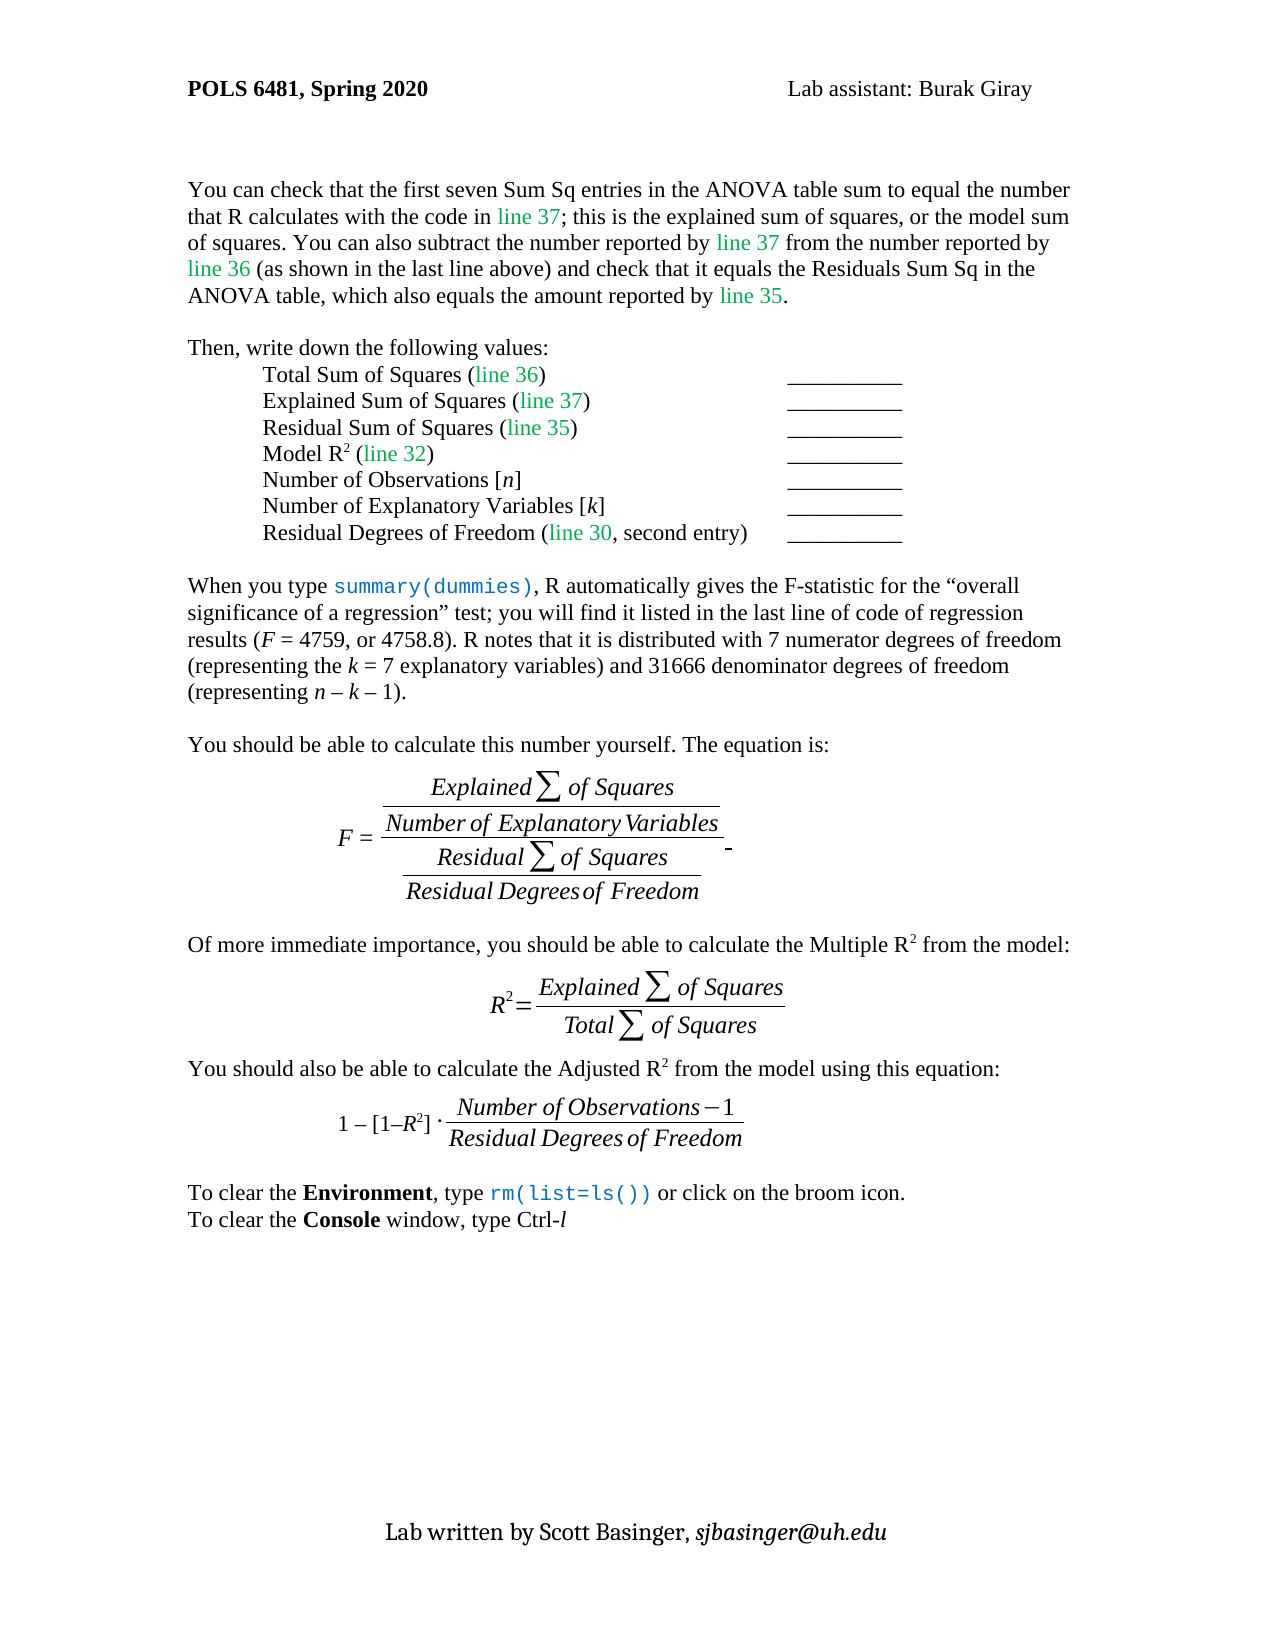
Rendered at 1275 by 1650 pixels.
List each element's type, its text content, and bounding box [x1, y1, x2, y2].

text Number of Observations [n] __________ [187, 466, 1087, 493]
text Model R2 (line 32) __________ [187, 440, 1087, 466]
text Residual Sum of Squares (line 35) __________ [187, 413, 1087, 440]
text Number of Explanatory Variables [k] __________ [187, 493, 1087, 519]
text You should also be able to calculate the Adjusted R2 from the model using this equation: [187, 1054, 1087, 1081]
text F = [262, 770, 1087, 905]
text 1 – [1–R2] [262, 1093, 1087, 1152]
text Residual Degrees of Freedom (line 30, second entry) __________ [187, 519, 1087, 545]
text Then, write down the following values: [187, 334, 1087, 361]
text You should be able to calculate this number yourself. The equation is: [187, 731, 1087, 757]
text Total Sum of Squares (line 36) __________ [187, 361, 1087, 387]
text Of more immediate importance, you should be able to calculate the Multiple R2 from the model: [187, 931, 1087, 957]
text When you type summary(dummies), R automatically gives the F-statistic for the “overall significance of a regression” test; you will find it listed in the last line of code of regression results (F = 4759, or 4758.8). R notes that it is distributed with 7 numerator degrees of freedom (representing the k = 7 explanatory variables) and 31666 denominator degrees of freedom (representing n – k – 1). [187, 572, 1087, 705]
text To clear the Environment, type rm(list=ls()) or click on the broom icon. [187, 1179, 1087, 1206]
text You can check that the first seven Sum Sq entries in the ANOVA table sum to equal the number that R calculates with the code in line 37; this is the explained sum of squares, or the model sum of squares. You can also subtract the number reported by line 37 from the number reported by line 36 (as shown in the last line above) and check that it equals the Residuals Sum Sq in the ANOVA table, which also equals the amount reported by line 35. [187, 176, 1087, 308]
text Explained Sum of Squares (line 37) __________ [262, 387, 1087, 413]
text To clear the Console window, type Ctrl-l [187, 1206, 1087, 1233]
